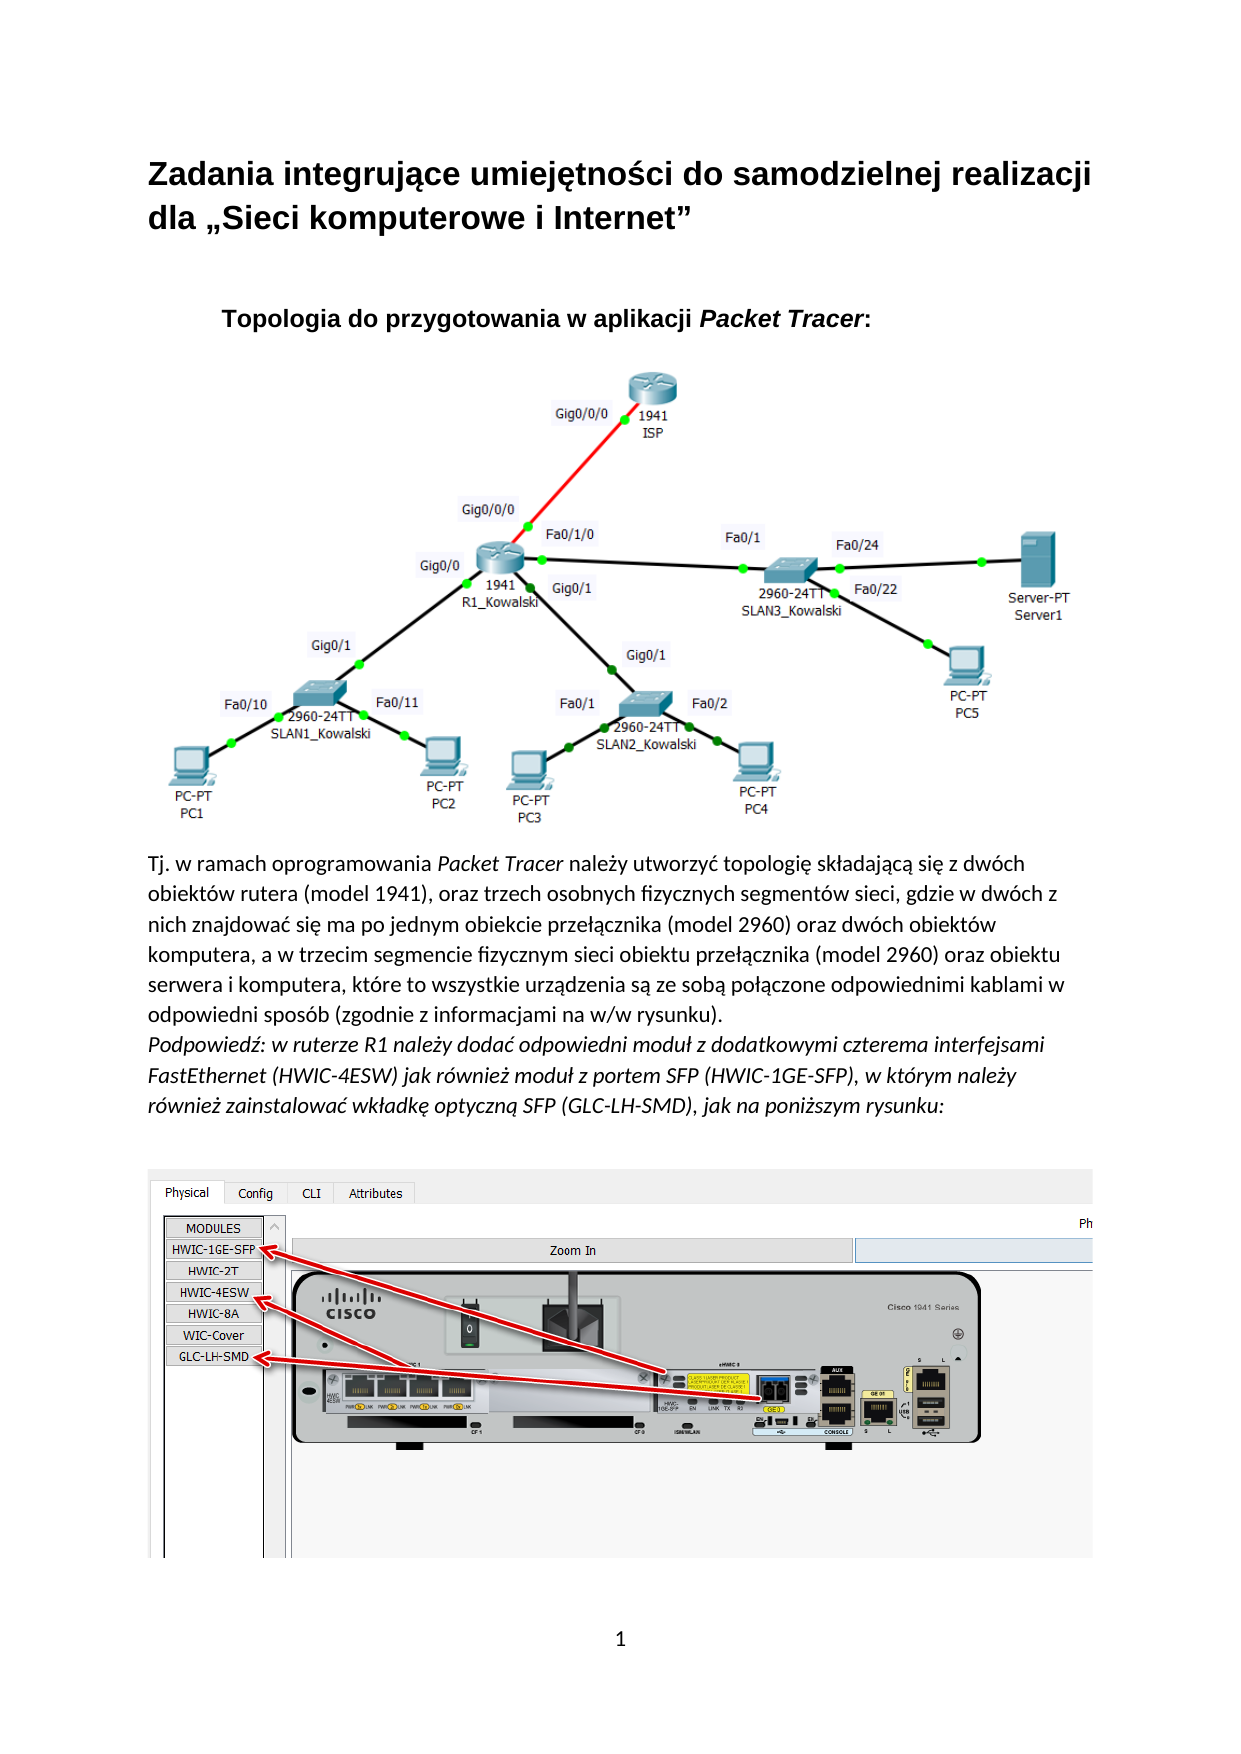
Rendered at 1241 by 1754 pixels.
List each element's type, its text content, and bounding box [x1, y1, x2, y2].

text Topologia do przygotowania w aplikacji Packet Tracer: [148, 304, 1093, 332]
picture [147, 1168, 1093, 1558]
picture [147, 345, 1093, 844]
text Tj. w ramach oprogramowania Packet Tracer należy utworzyć topologię składającą się z dwóch obiektów rutera (model 1941), oraz trzech osobnych fizycznych segmentów sieci, gdzie w dwóch z nich znajdować się ma po jednym obiekcie przełącznika (model 2960) oraz dwóch obiektów komputera, a w trzecim segmencie fizycznym sieci obiektu przełącznika (model 2960) oraz obiektu serwera i komputera, które to wszystkie urządzenia są ze sobą połączone odpowiednimi kablami w odpowiedni sposób (zgodnie z informacjami na w/w rysunku). Podpowiedź: w ruterze R1 należy dodać odpowiedni moduł z dodatkowymi czterema interfejsami FastEthernet (HWIC-4ESW) jak również moduł z portem SFP (HWIC-1GE-SFP), w którym należy również zainstalować wkładkę optyczną SFP (GLC-LH-SMD), jak na poniższym rysunku: [148, 849, 1093, 1149]
title Zadania integrujące umiejętności do samodzielnej realizacji dla „Sieci komputerowe i Internet” [148, 154, 1093, 236]
